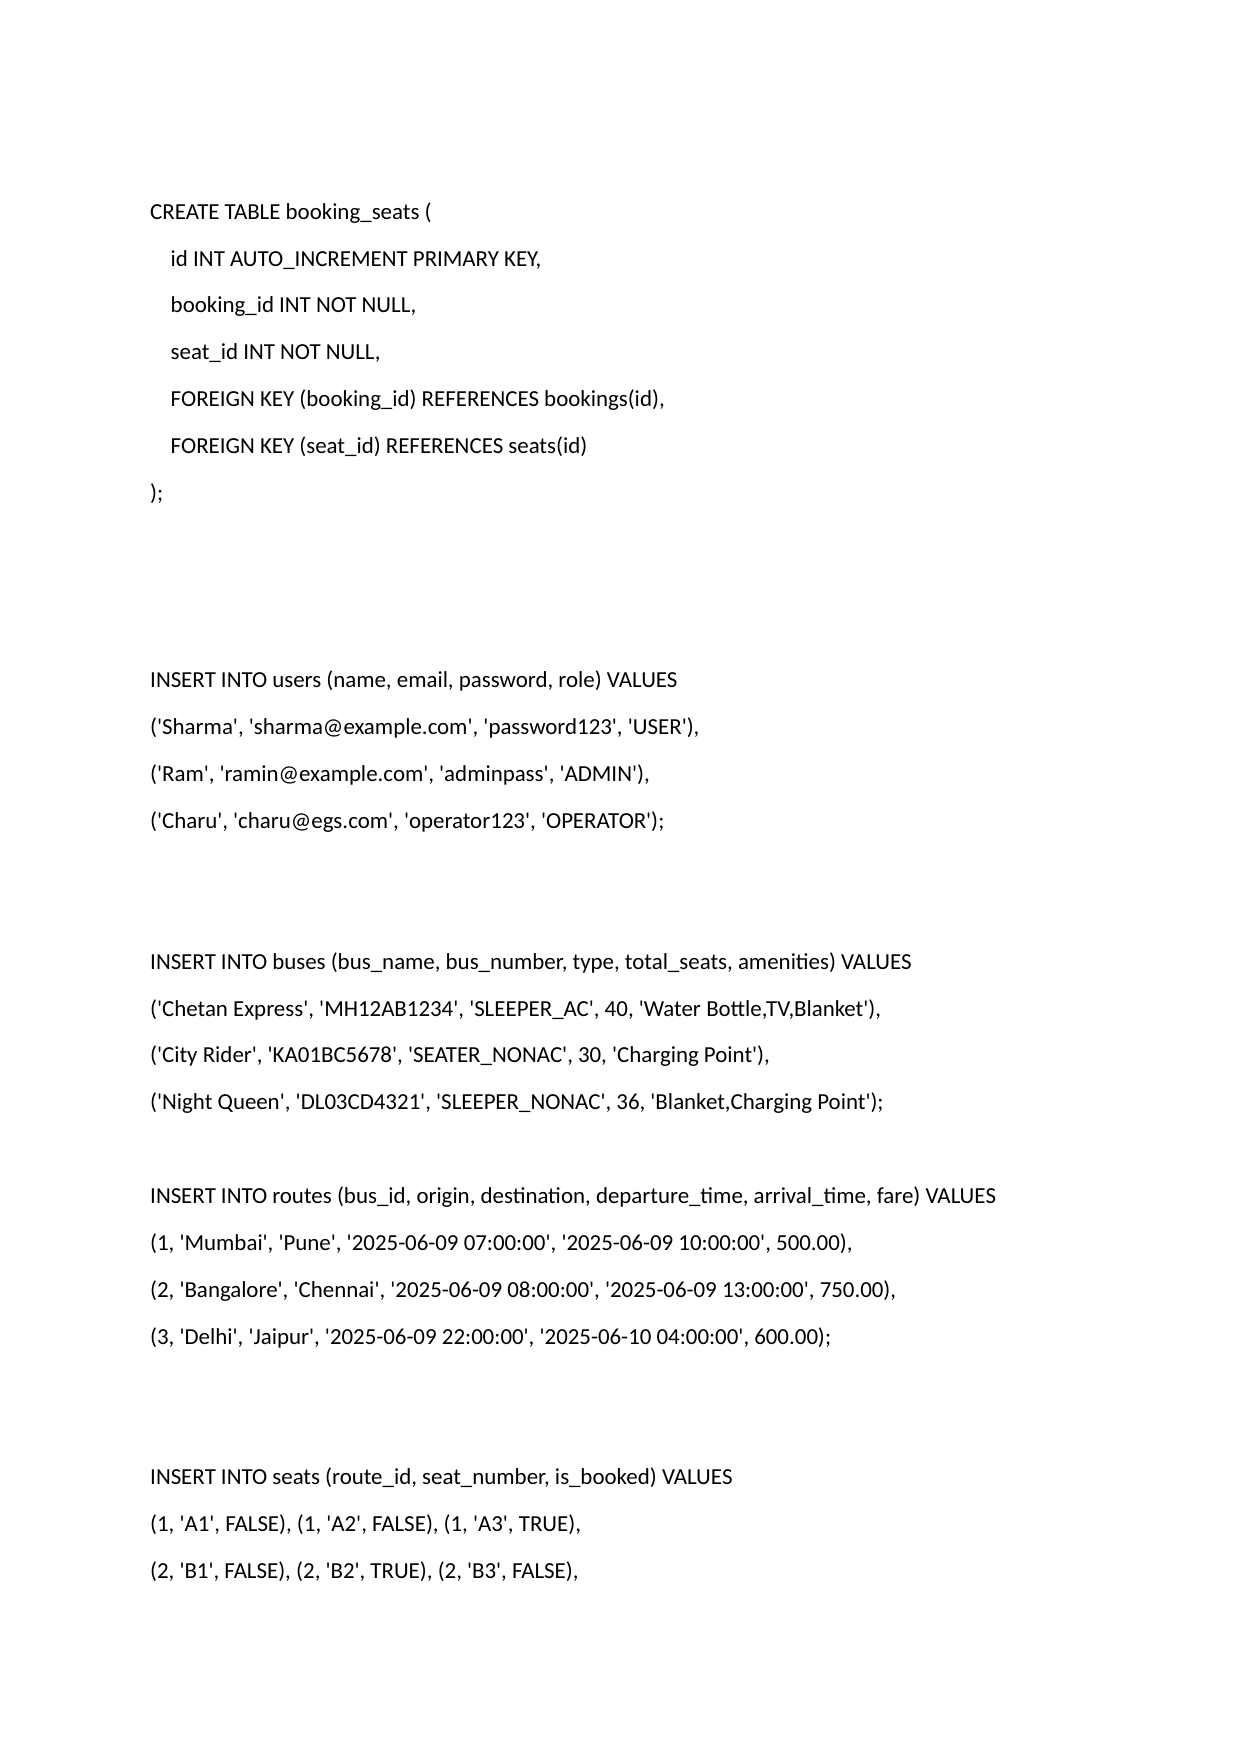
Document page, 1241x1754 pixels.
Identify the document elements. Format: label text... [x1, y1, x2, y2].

text (2, 'Bangalore', 'Chennai', '2025-06-09 08:00:00', '2025-06-09 13:00:00', 750.00), [150, 1275, 1090, 1303]
text ('Chetan Express', 'MH12AB1234', 'SLEEPER_AC', 40, 'Water Bottle,TV,Blanket'), [150, 994, 1090, 1022]
text CREATE TABLE booking_seats ( [150, 197, 1090, 225]
text ('Sharma', 'sharma@example.com', 'password123', 'USER'), [150, 712, 1090, 741]
text ('Ram', 'ramin@example.com', 'adminpass', 'ADMIN'), [150, 759, 1090, 787]
text ('Charu', 'charu@egs.com', 'operator123', 'OPERATOR'); [150, 806, 1090, 834]
text FOREIGN KEY (booking_id) REFERENCES bookings(id), [150, 384, 1090, 412]
text FOREIGN KEY (seat_id) REFERENCES seats(id) [150, 431, 1090, 459]
text ('Night Queen', 'DL03CD4321', 'SLEEPER_NONAC', 36, 'Blanket,Charging Point'); [150, 1087, 1090, 1116]
text INSERT INTO buses (bus_name, bus_number, type, total_seats, amenities) VALUES [150, 947, 1090, 975]
text booking_id INT NOT NULL, [150, 291, 1090, 319]
text (1, 'Mumbai', 'Pune', '2025-06-09 07:00:00', '2025-06-09 10:00:00', 500.00), [150, 1228, 1090, 1256]
text (2, 'B1', FALSE), (2, 'B2', TRUE), (2, 'B3', FALSE), [150, 1556, 1090, 1584]
text INSERT INTO routes (bus_id, origin, destination, departure_time, arrival_time, fare) VALUES [150, 1181, 1090, 1209]
text ('City Rider', 'KA01BC5678', 'SEATER_NONAC', 30, 'Charging Point'), [150, 1041, 1090, 1069]
text (3, 'Delhi', 'Jaipur', '2025-06-09 22:00:00', '2025-06-10 04:00:00', 600.00); [150, 1322, 1090, 1350]
text id INT AUTO_INCREMENT PRIMARY KEY, [150, 244, 1090, 272]
text seat_id INT NOT NULL, [150, 337, 1090, 366]
text (1, 'A1', FALSE), (1, 'A2', FALSE), (1, 'A3', TRUE), [150, 1509, 1090, 1537]
text INSERT INTO users (name, email, password, role) VALUES [150, 666, 1090, 694]
text INSERT INTO seats (route_id, seat_number, is_booked) VALUES [150, 1462, 1090, 1491]
text ); [150, 478, 1090, 506]
